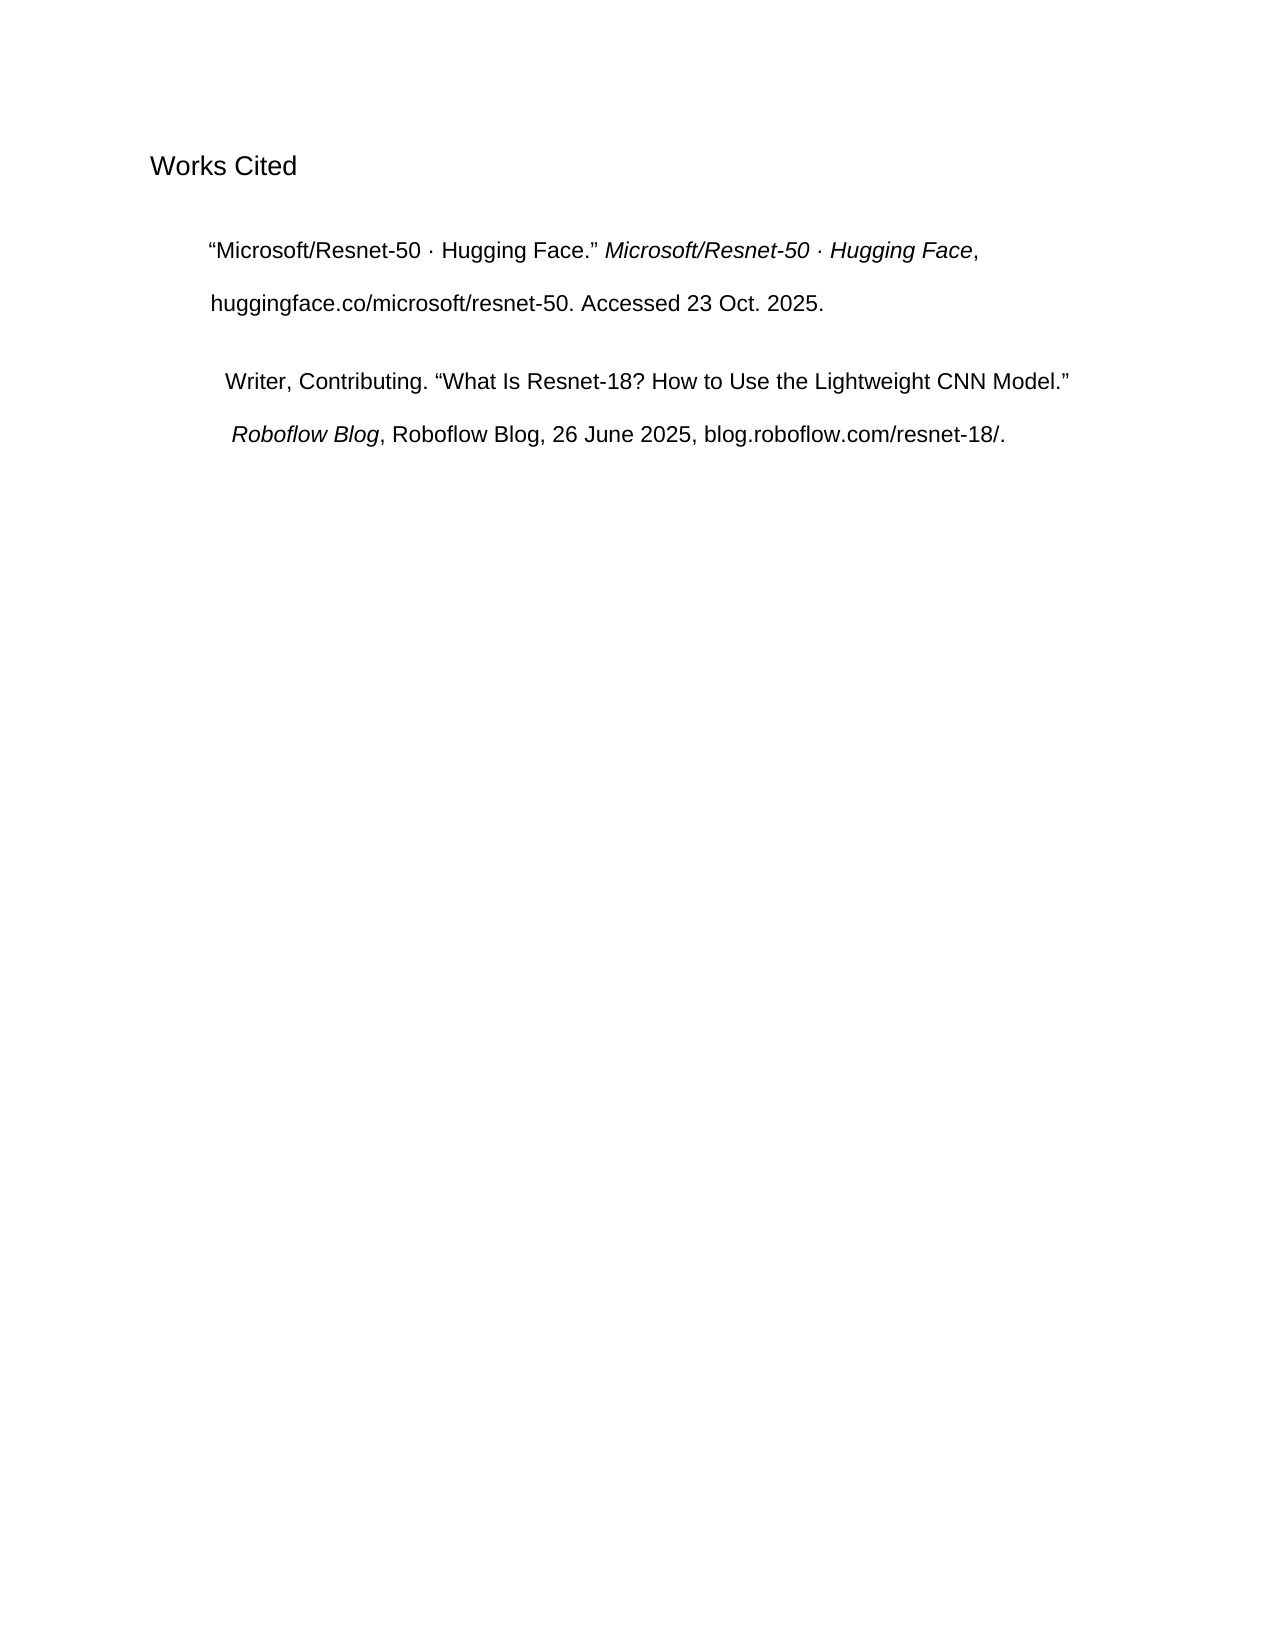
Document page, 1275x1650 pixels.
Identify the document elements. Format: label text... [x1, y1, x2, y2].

text Works Cited [150, 150, 1125, 181]
text “Microsoft/Resnet-50 · Hugging Face.” Microsoft/Resnet-50 · Hugging Face, huggingface.co/microsoft/resnet-50. Accessed 23 Oct. 2025. [208, 237, 1125, 317]
text Writer, Contributing. “What Is Resnet-18? How to Use the Lightweight CNN Model.” Roboflow Blog, Roboflow Blog, 26 June 2025, blog.roboflow.com/resnet-18/. [150, 368, 1125, 447]
